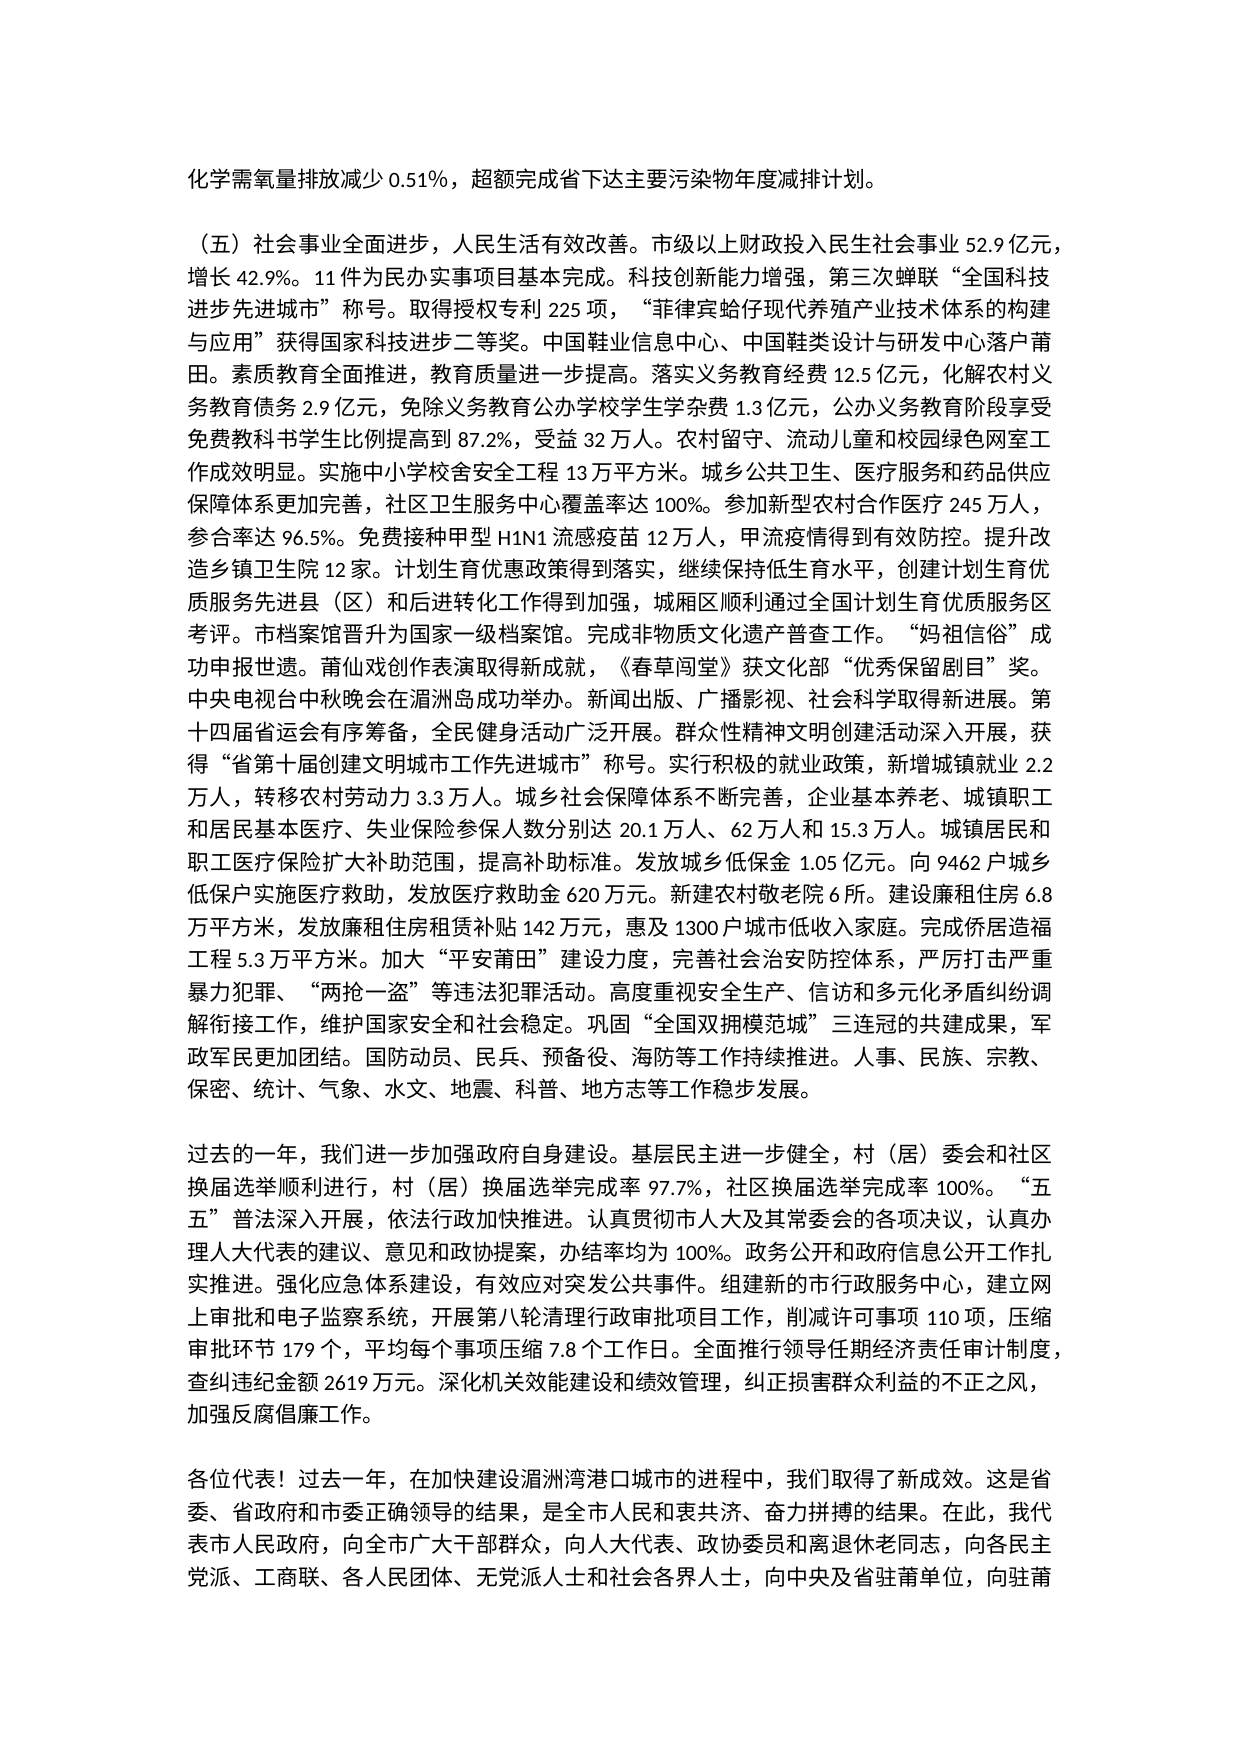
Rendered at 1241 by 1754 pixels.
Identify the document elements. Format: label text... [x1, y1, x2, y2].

text （五）社会事业全面进步，人民生活有效改善。市级以上财政投入民生社会事业52.9亿元，增长42.9%。11件为民办实事项目基本完成。科技创新能力增强，第三次蝉联“全国科技进步先进城市”称号。取得授权专利225项，“菲律宾蛤仔现代养殖产业技术体系的构建与应用”获得国家科技进步二等奖。中国鞋业信息中心、中国鞋类设计与研发中心落户莆田。素质教育全面推进，教育质量进一步提高。落实义务教育经费12.5亿元，化解农村义务教育债务2.9亿元，免除义务教育公办学校学生学杂费1.3亿元，公办义务教育阶段享受免费教科书学生比例提高到87.2%，受益32万人。农村留守、流动儿童和校园绿色网室工作成效明显。实施中小学校舍安全工程13万平方米。城乡公共卫生、医疗服务和药品供应保障体系更加完善，社区卫生服务中心覆盖率达100%。参加新型农村合作医疗245万人，参合率达96.5%。免费接种甲型H1N1流感疫苗12万人，甲流疫情得到有效防控。提升改造乡镇卫生院12家。计划生育优惠政策得到落实，继续保持低生育水平，创建计划生育优质服务先进县（区）和后进转化工作得到加强，城厢区顺利通过全国计划生育优质服务区考评。市档案馆晋升为国家一级档案馆。完成非物质文化遗产普查工作。“妈祖信俗”成功申报世遗。莆仙戏创作表演取得新成就，《春草闯堂》获文化部“优秀保留剧目”奖。中央电视台中秋晚会在湄洲岛成功举办。新闻出版、广播影视、社会科学取得新进展。第十四届省运会有序筹备，全民健身活动广泛开展。群众性精神文明创建活动深入开展，获得“省第十届创建文明城市工作先进城市”称号。实行积极的就业政策，新增城镇就业2.2万人，转移农村劳动力3.3万人。城乡社会保障体系不断完善，企业基本养老、城镇职工和居民基本医疗、失业保险参保人数分别达20.1万人、62万人和15.3万人。城镇居民和职工医疗保险扩大补助范围，提高补助标准。发放城乡低保金1.05亿元。向9462户城乡低保户实施医疗救助，发放医疗救助金620万元。新建农村敬老院6所。建设廉租住房6.8万平方米，发放廉租住房租赁补贴142万元，惠及1300户城市低收入家庭。完成侨居造福工程5.3万平方米。加大“平安莆田”建设力度，完善社会治安防控体系，严厉打击严重暴力犯罪、“两抢一盗”等违法犯罪活动。高度重视安全生产、信访和多元化矛盾纠纷调解衔接工作，维护国家安全和社会稳定。巩固“全国双拥模范城”三连冠的共建成果，军政军民更加团结。国防动员、民兵、预备役、海防等工作持续推进。人事、民族、宗教、保密、统计、气象、水文、地震、科普、地方志等工作稳步发展。 [187, 227, 1053, 1104]
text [187, 1462, 1053, 1592]
text 过去的一年，我们进一步加强政府自身建设。基层民主进一步健全，村（居）委会和社区换届选举顺利进行，村（居）换届选举完成率97.7%，社区换届选举完成率100%。“五五”普法深入开展，依法行政加快推进。认真贯彻市人大及其常委会的各项决议，认真办理人大代表的建议、意见和政协提案，办结率均为100%。政务公开和政府信息公开工作扎实推进。强化应急体系建设，有效应对突发公共事件。组建新的市行政服务中心，建立网上审批和电子监察系统，开展第八轮清理行政审批项目工作，削减许可事项110项，压缩审批环节179个，平均每个事项压缩7.8个工作日。全面推行领导任期经济责任审计制度，查纠违纪金额2619万元。深化机关效能建设和绩效管理，纠正损害群众利益的不正之风，加强反腐倡廉工作。 [187, 1137, 1053, 1429]
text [187, 162, 1053, 194]
